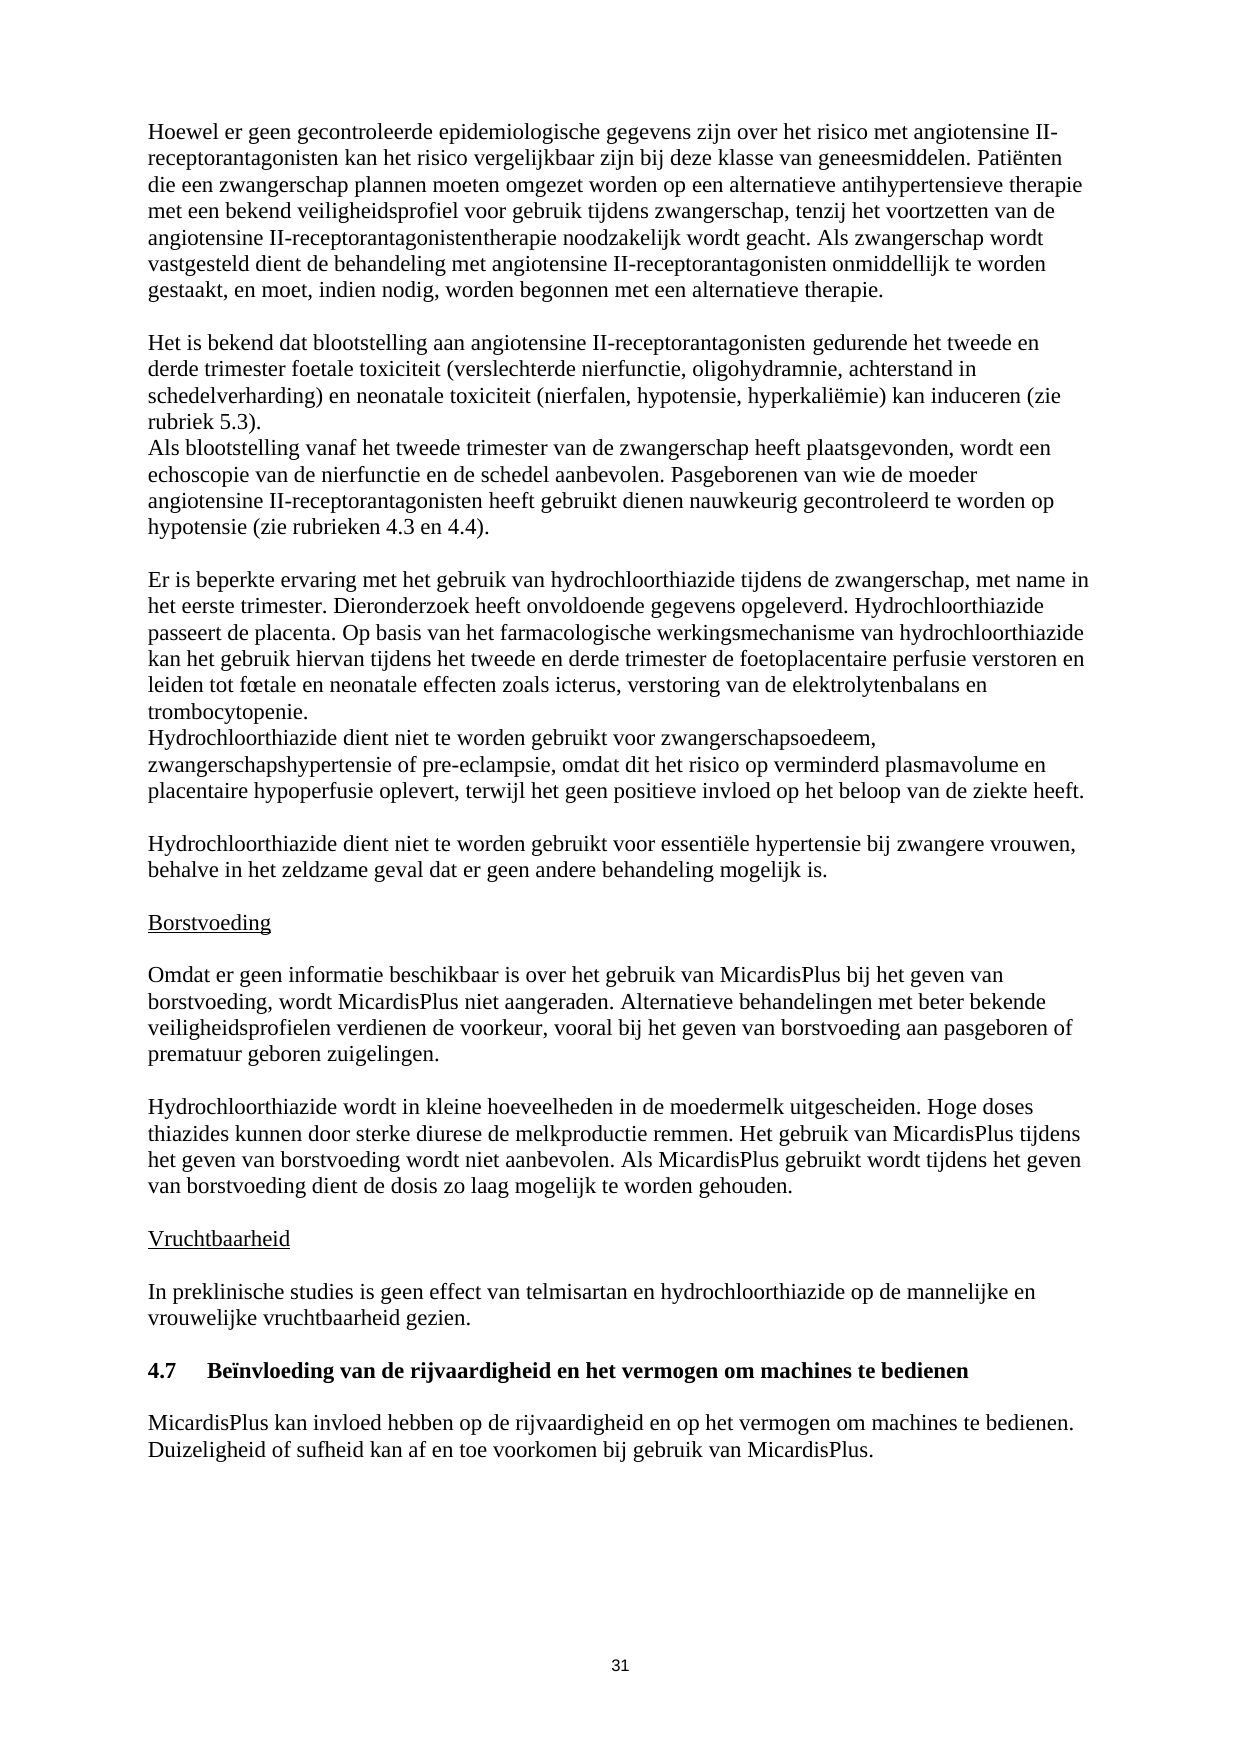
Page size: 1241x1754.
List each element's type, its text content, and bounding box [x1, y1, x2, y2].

text Er is beperkte ervaring met het gebruik van hydrochloorthiazide tijdens de zwangerschap, met name in het eerste trimester. Dieronderzoek heeft onvoldoende gegevens opgeleverd. Hydrochloorthiazide passeert de placenta. Op basis van het farmacologische werkingsmechanisme van hydrochloorthiazide kan het gebruik hiervan tijdens het tweede en derde trimester de foetoplacentaire perfusie verstoren en leiden tot fœtale en neonatale effecten zoals icterus, verstoring van de elektrolytenbalans en trombocytopenie. [148, 566, 1092, 724]
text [148, 118, 1092, 303]
text 4.7 Beïnvloeding van de rijvaardigheid en het vermogen om machines te bedienen [148, 1357, 1092, 1383]
text Hydrochloorthiazide wordt in kleine hoeveelheden in de moedermelk uitgescheiden. Hoge doses thiazides kunnen door sterke diurese de melkproductie remmen. Het gebruik van MicardisPlus tijdens het geven van borstvoeding wordt niet aanbevolen. Als MicardisPlus gebruikt wordt tijdens het geven van borstvoeding dient de dosis zo laag mogelijk te worden gehouden. [148, 1093, 1092, 1199]
text Als blootstelling vanaf het tweede trimester van de zwangerschap heeft plaatsgevonden, wordt een echoscopie van de nierfunctie en de schedel aanbevolen. Pasgeborenen van wie de moeder angiotensine II-receptorantagonisten heeft gebruikt dienen nauwkeurig gecontroleerd te worden op hypotensie (zie rubrieken 4.3 en 4.4). [148, 434, 1092, 540]
text Vruchtbaarheid [148, 1225, 1092, 1251]
text MicardisPlus kan invloed hebben op de rijvaardigheid en op het vermogen om machines te bedienen. Duizeligheid of sufheid kan af en toe voorkomen bij gebruik van MicardisPlus. [148, 1409, 1092, 1462]
text In preklinische studies is geen effect van telmisartan en hydrochloorthiazide op de mannelijke en vrouwelijke vruchtbaarheid gezien. [148, 1278, 1092, 1330]
text Hydrochloorthiazide dient niet te worden gebruikt voor zwangerschapsoedeem, zwangerschapshypertensie of pre-eclampsie, omdat dit het risico op verminderd plasmavolume en placentaire hypoperfusie oplevert, terwijl het geen positieve invloed op het beloop van de ziekte heeft. [148, 724, 1092, 803]
text Hydrochloorthiazide dient niet te worden gebruikt voor essentiële hypertensie bij zwangere vrouwen, behalve in het zeldzame geval dat er geen andere behandeling mogelijk is. [148, 830, 1092, 882]
text Het is bekend dat blootstelling aan angiotensine II-receptorantagonisten gedurende het tweede en derde trimester foetale toxiciteit (verslechterde nierfunctie, oligohydramnie, achterstand in schedelverharding) en neonatale toxiciteit (nierfalen, hypotensie, hyperkaliëmie) kan induceren (zie rubriek 5.3). [148, 329, 1092, 434]
text Borstvoeding [148, 909, 1092, 935]
text Omdat er geen informatie beschikbaar is over het gebruik van MicardisPlus bij het geven van borstvoeding, wordt MicardisPlus niet aangeraden. Alternatieve behandelingen met beter bekende veiligheidsprofielen verdienen de voorkeur, vooral bij het geven van borstvoeding aan pasgeboren of prematuur geboren zuigelingen. [148, 961, 1092, 1067]
